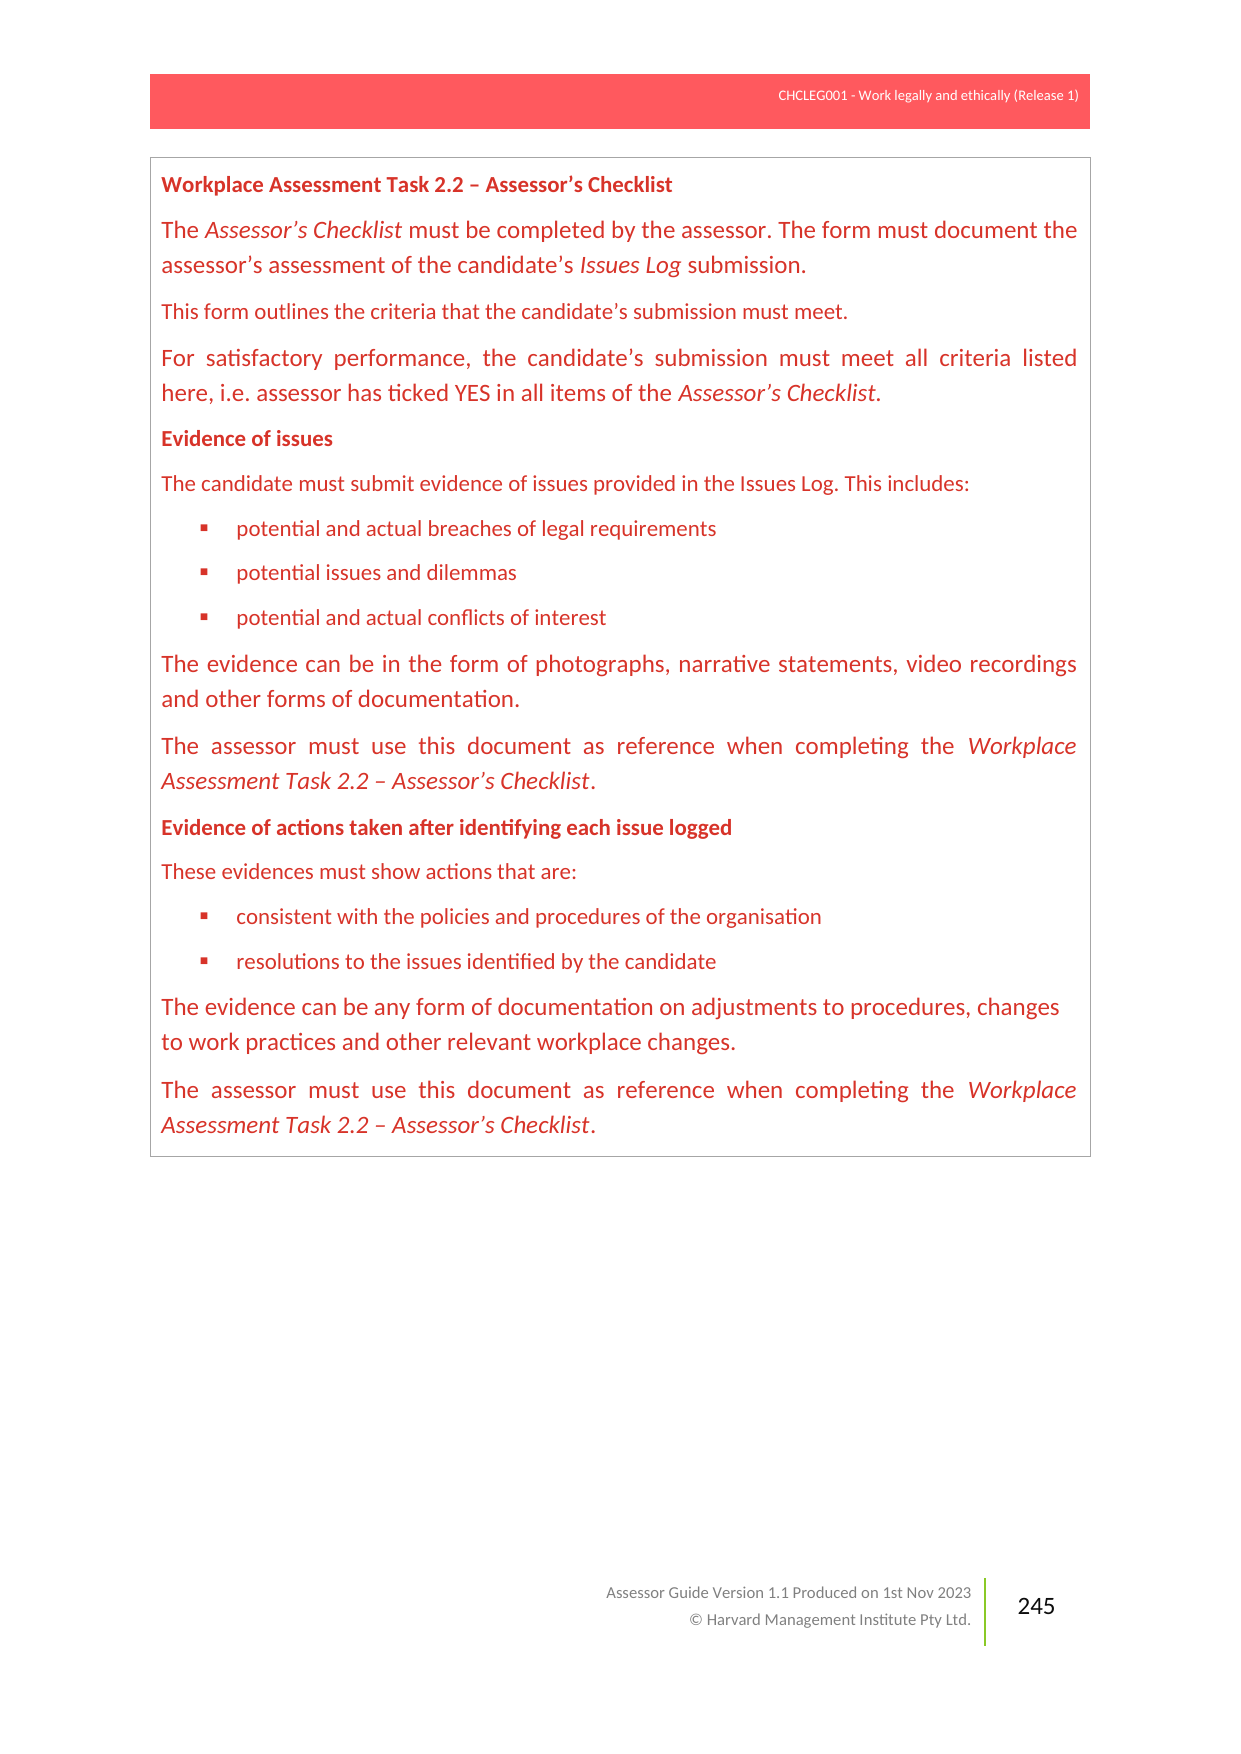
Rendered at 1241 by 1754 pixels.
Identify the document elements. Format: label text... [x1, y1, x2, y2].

table_header Workplace Assessment Task 2.2 – Assessor’s Checklist The Assessor’s Checklist must be completed by the assessor. The form must document the assessor’s assessment of the candidate’s Issues Log submission. This form outlines the criteria that the candidate’s submission must meet. For satisfactory performance, the candidate’s submission must meet all criteria listed here, i.e. assessor has ticked YES in all items of the Assessor’s Checklist. Evidence of issues The candidate must submit evidence of issues provided in the Issues Log. This includes: potential and actual breaches of legal requirements potential issues and dilemmas potential and actual conflicts of interest The evidence can be in the form of photographs, narrative statements, video recordings and other forms of documentation. The assessor must use this document as reference when completing the Workplace Assessment Task 2.2 – Assessor’s Checklist. Evidence of actions taken after identifying each issue logged These evidences must show actions that are: consistent with the policies and procedures of the organisation resolutions to the issues identified by the candidate The evidence can be any form of documentation on adjustments to procedures, changes to work practices and other relevant workplace changes. The assessor must use this document as reference when completing the Workplace Assessment Task 2.2 – Assessor’s Checklist. [151, 158, 1090, 1156]
